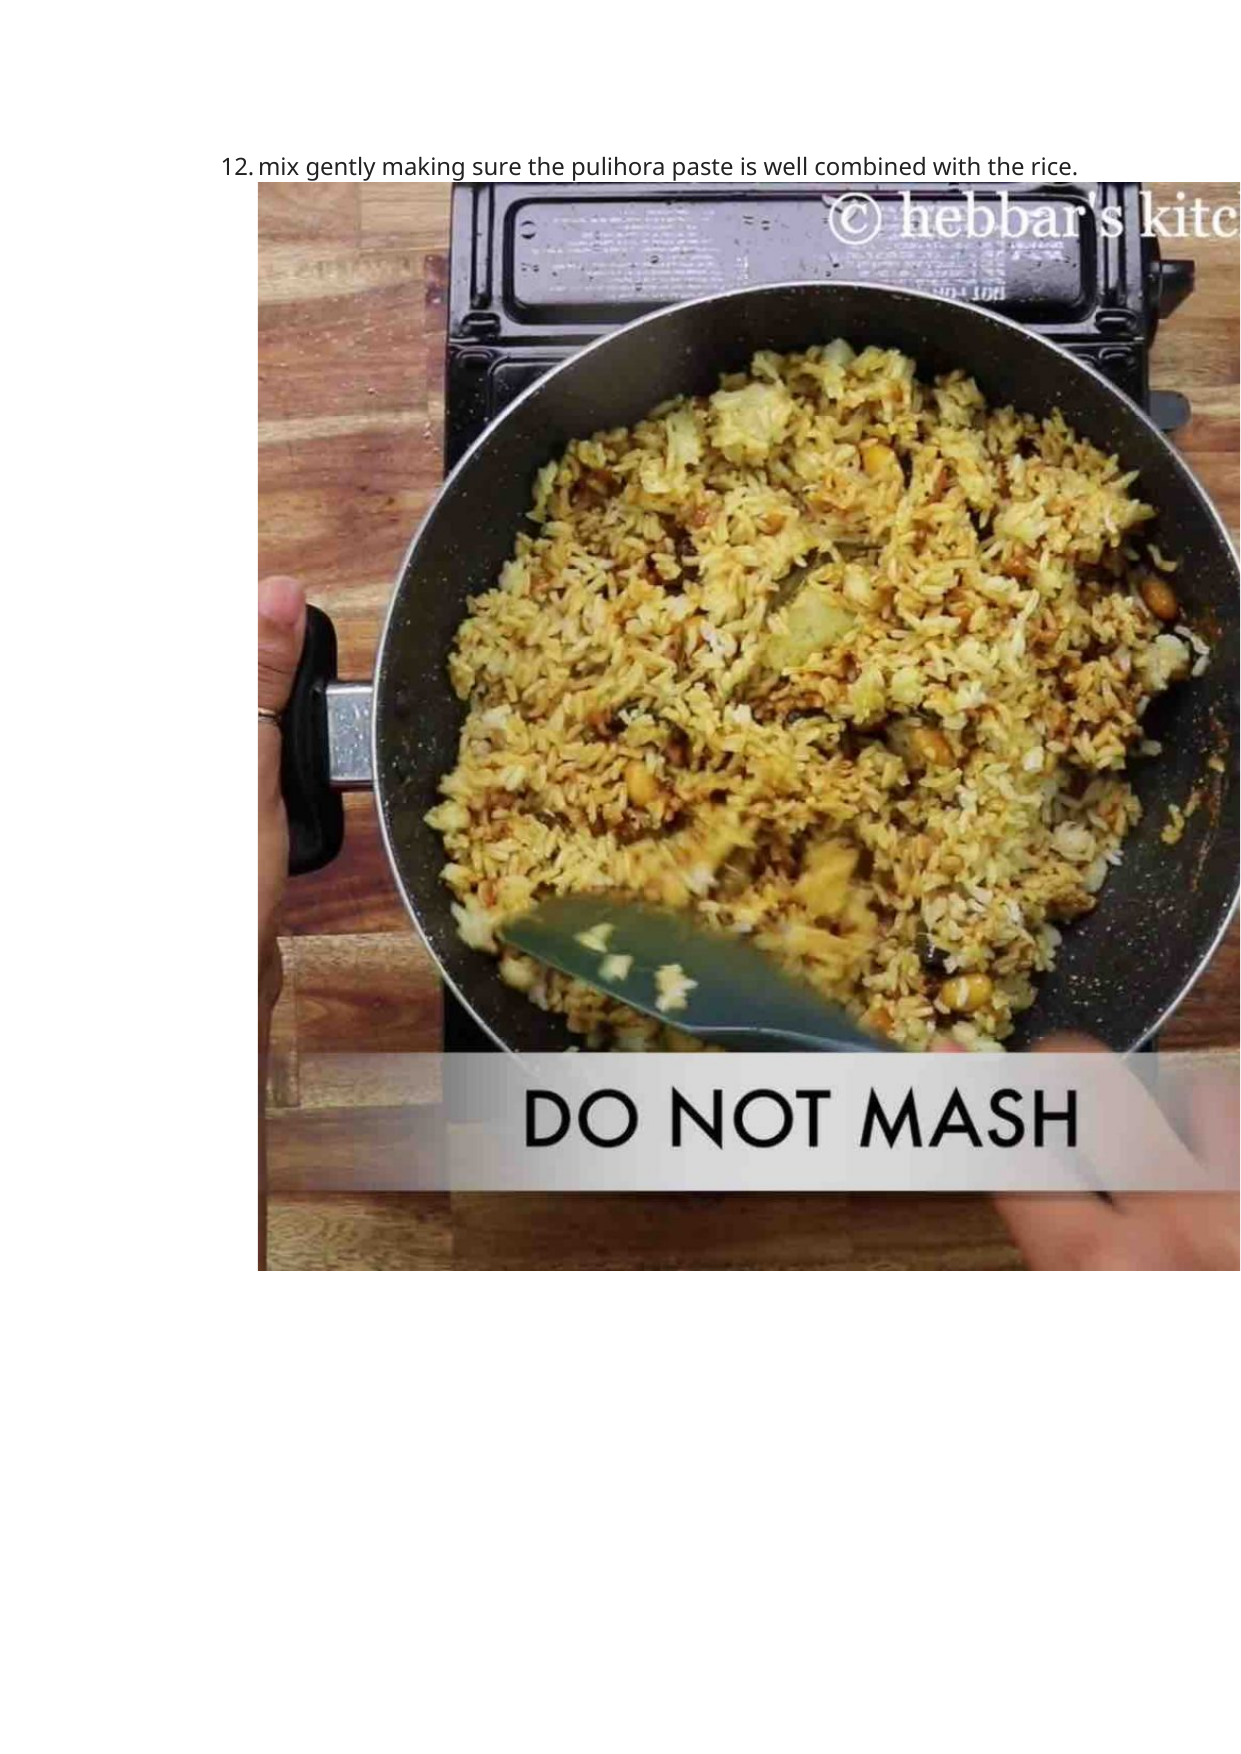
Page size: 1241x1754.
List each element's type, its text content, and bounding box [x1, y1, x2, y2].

picture [257, 182, 1241, 1271]
